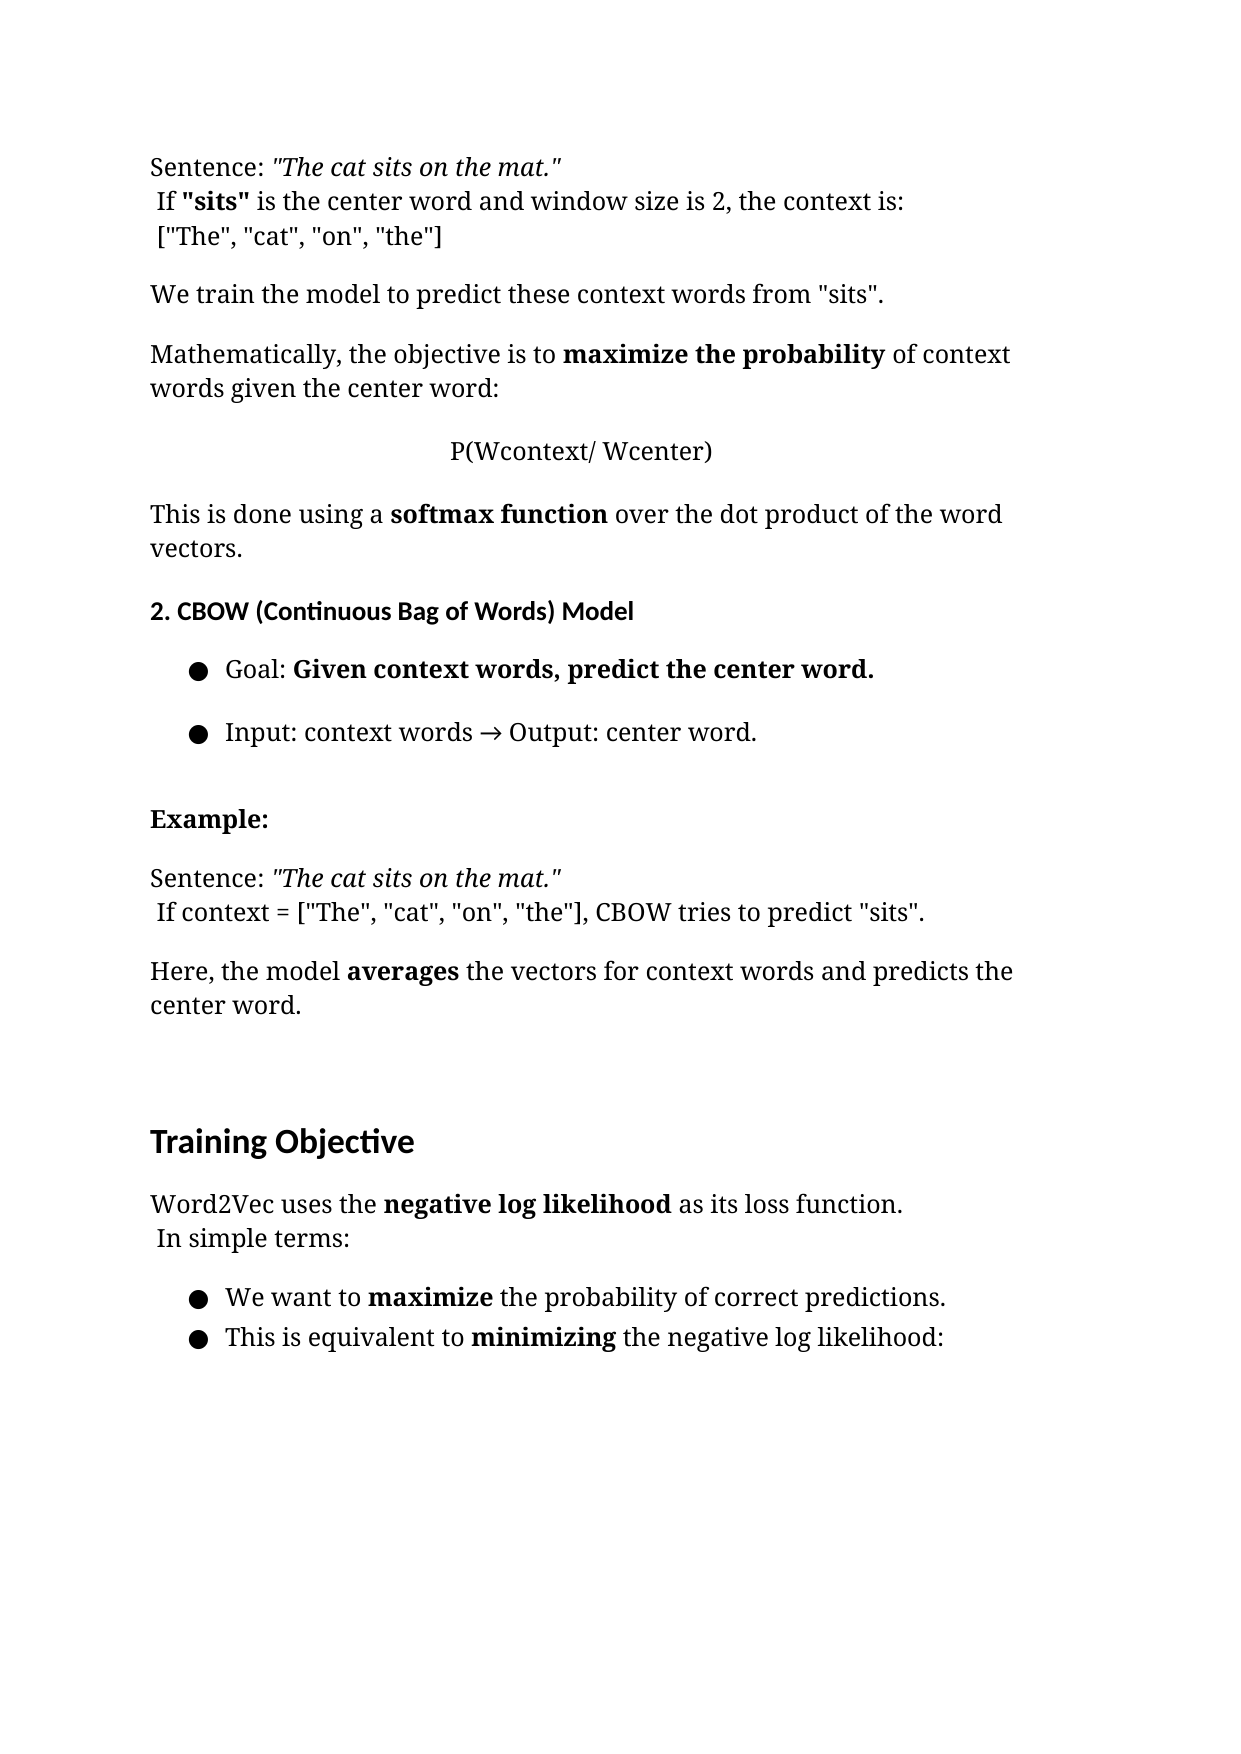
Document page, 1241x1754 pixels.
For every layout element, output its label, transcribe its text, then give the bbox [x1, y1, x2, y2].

list This is equivalent to minimizing the negative log likelihood: [187, 1319, 1090, 1353]
text P(Wcontext​/ Wcenter​) [375, 433, 1090, 468]
text Here, the model averages the vectors for context words and predicts the center word. [150, 953, 1090, 1022]
subtitle 2. CBOW (Continuous Bag of Words) Model [150, 594, 1090, 627]
text This is done using a softmax function over the dot product of the word vectors. [150, 497, 1090, 565]
subtitle Training Objective [150, 1119, 1090, 1162]
list Goal: Given context words, predict the center word. [187, 652, 1090, 714]
text Word2Vec uses the negative log likelihood as its loss function. In simple terms: [150, 1187, 1090, 1255]
text Mathematically, the objective is to maximize the probability of context words given the center word: [150, 336, 1090, 404]
list We want to maximize the probability of correct predictions. [187, 1280, 1090, 1314]
text Sentence: "The cat sits on the mat." If "sits" is the center word and window size is 2, the context is: ["The", "cat", "on", "the"] [150, 150, 1090, 252]
subtitle Example: [150, 801, 1090, 835]
text Sentence: "The cat sits on the mat." If context = ["The", "cat", "on", "the"], CBOW tries to predict "sits". [150, 860, 1090, 928]
text We train the model to predict these context words from "sits". [150, 277, 1090, 311]
list Input: context words → Output: center word. [187, 714, 1090, 776]
